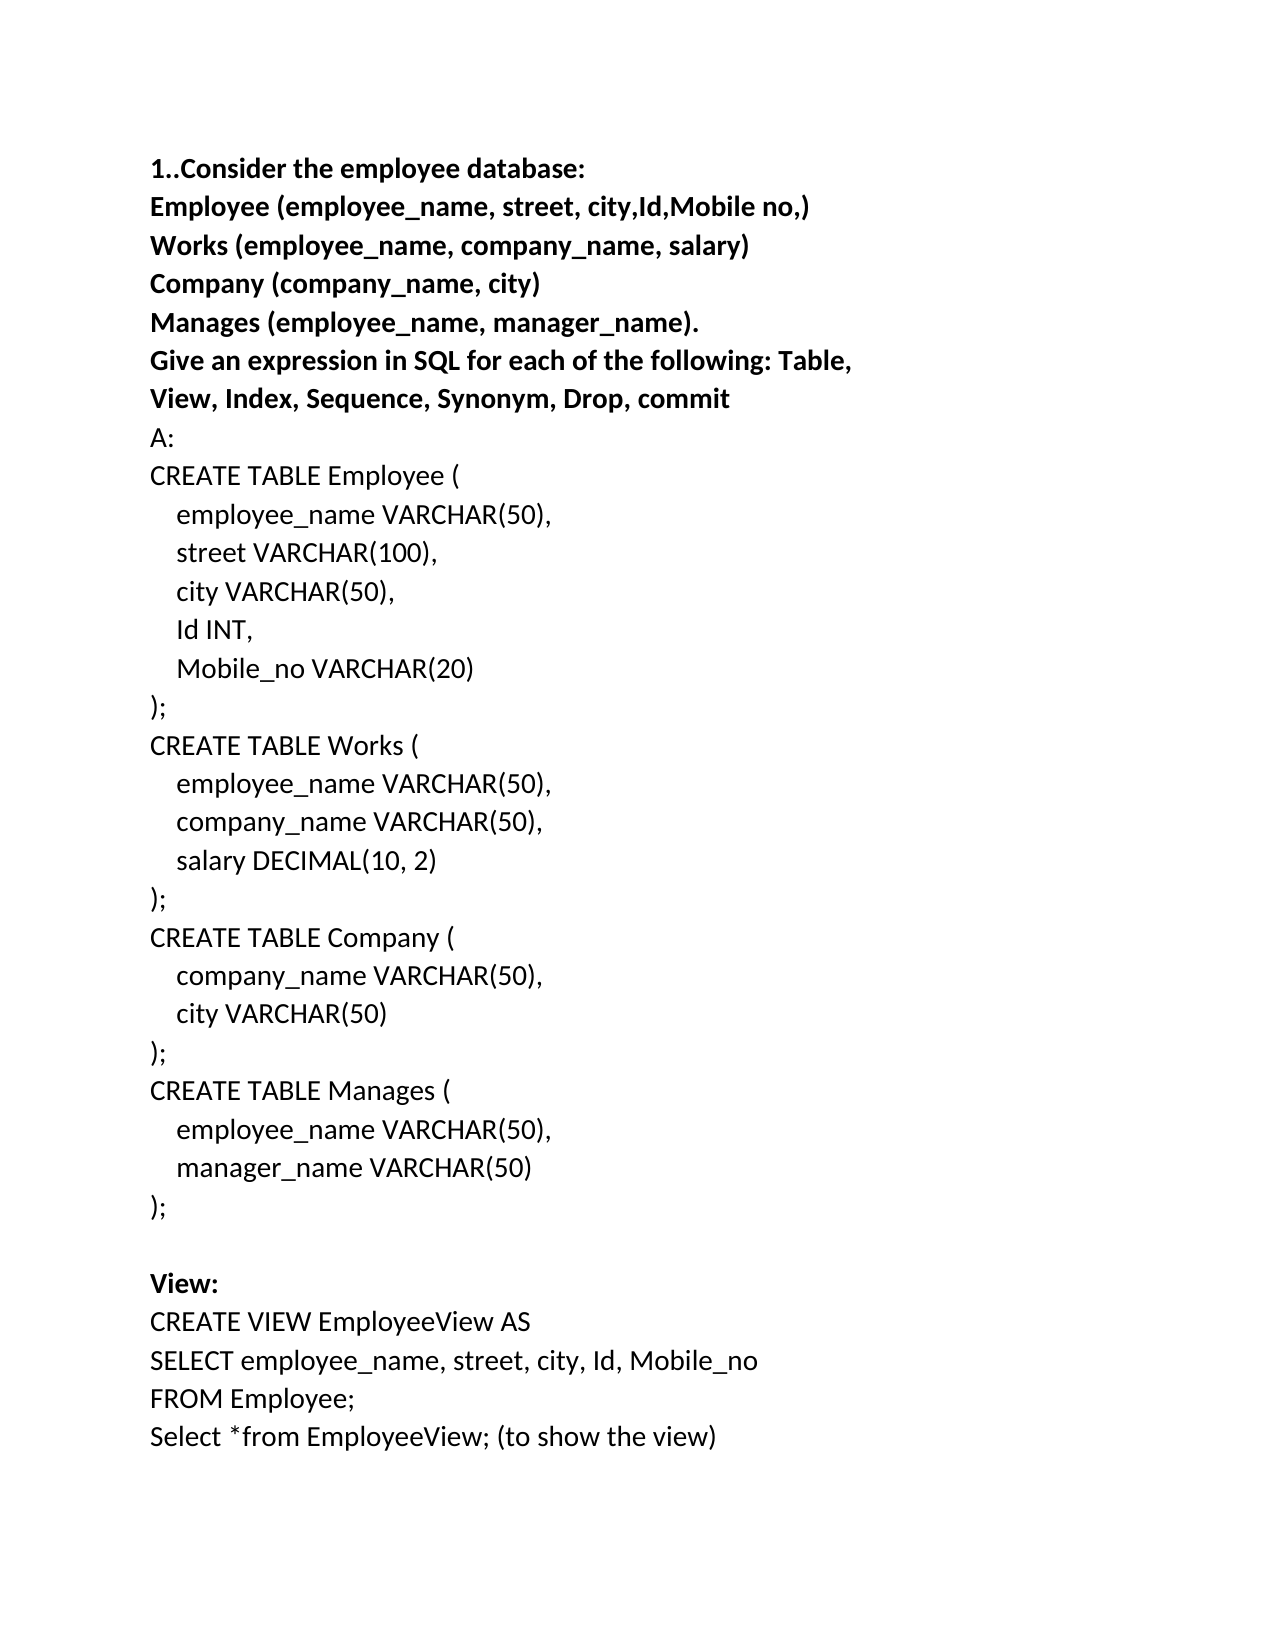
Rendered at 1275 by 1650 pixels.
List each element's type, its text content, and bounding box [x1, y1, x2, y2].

text company_name VARCHAR(50), [150, 957, 1125, 993]
text Works (employee_name, company_name, salary) [150, 227, 1125, 262]
text Id INT, [150, 611, 1125, 647]
text employee_name VARCHAR(50), [150, 496, 1125, 532]
text Employee (employee_name, street, city,Id,Mobile no,) [150, 188, 1125, 224]
text CREATE TABLE Employee ( [150, 457, 1125, 493]
text ); [150, 1034, 1125, 1070]
text ); [150, 880, 1125, 916]
text Select *from EmployeeView; (to show the view) [150, 1418, 1125, 1454]
text employee_name VARCHAR(50), [150, 1111, 1125, 1147]
text View: [150, 1265, 1125, 1300]
text city VARCHAR(50), [150, 573, 1125, 608]
text street VARCHAR(100), [150, 534, 1125, 570]
text CREATE TABLE Manages ( [150, 1072, 1125, 1108]
text SELECT employee_name, street, city, Id, Mobile_no [150, 1342, 1125, 1377]
text CREATE TABLE Works ( [150, 727, 1125, 762]
text CREATE VIEW EmployeeView AS [150, 1303, 1125, 1339]
text Manages (employee_name, manager_name). [150, 304, 1125, 339]
text employee_name VARCHAR(50), [150, 765, 1125, 801]
text company_name VARCHAR(50), [150, 803, 1125, 839]
text ); [150, 688, 1125, 724]
text View, Index, Sequence, Synonym, Drop, commit [150, 381, 1125, 416]
text Company (company_name, city) [150, 265, 1125, 301]
text Give an expression in SQL for each of the following: Table, [150, 342, 1125, 378]
text salary DECIMAL(10, 2) [150, 842, 1125, 877]
text ); [150, 1188, 1125, 1223]
text manager_name VARCHAR(50) [150, 1149, 1125, 1185]
text A: [150, 419, 1125, 455]
text CREATE TABLE Company ( [150, 919, 1125, 954]
text 1..Consider the employee database: [150, 150, 1125, 186]
text FROM Employee; [150, 1380, 1125, 1416]
text Mobile_no VARCHAR(20) [150, 650, 1125, 685]
text city VARCHAR(50) [150, 996, 1125, 1031]
